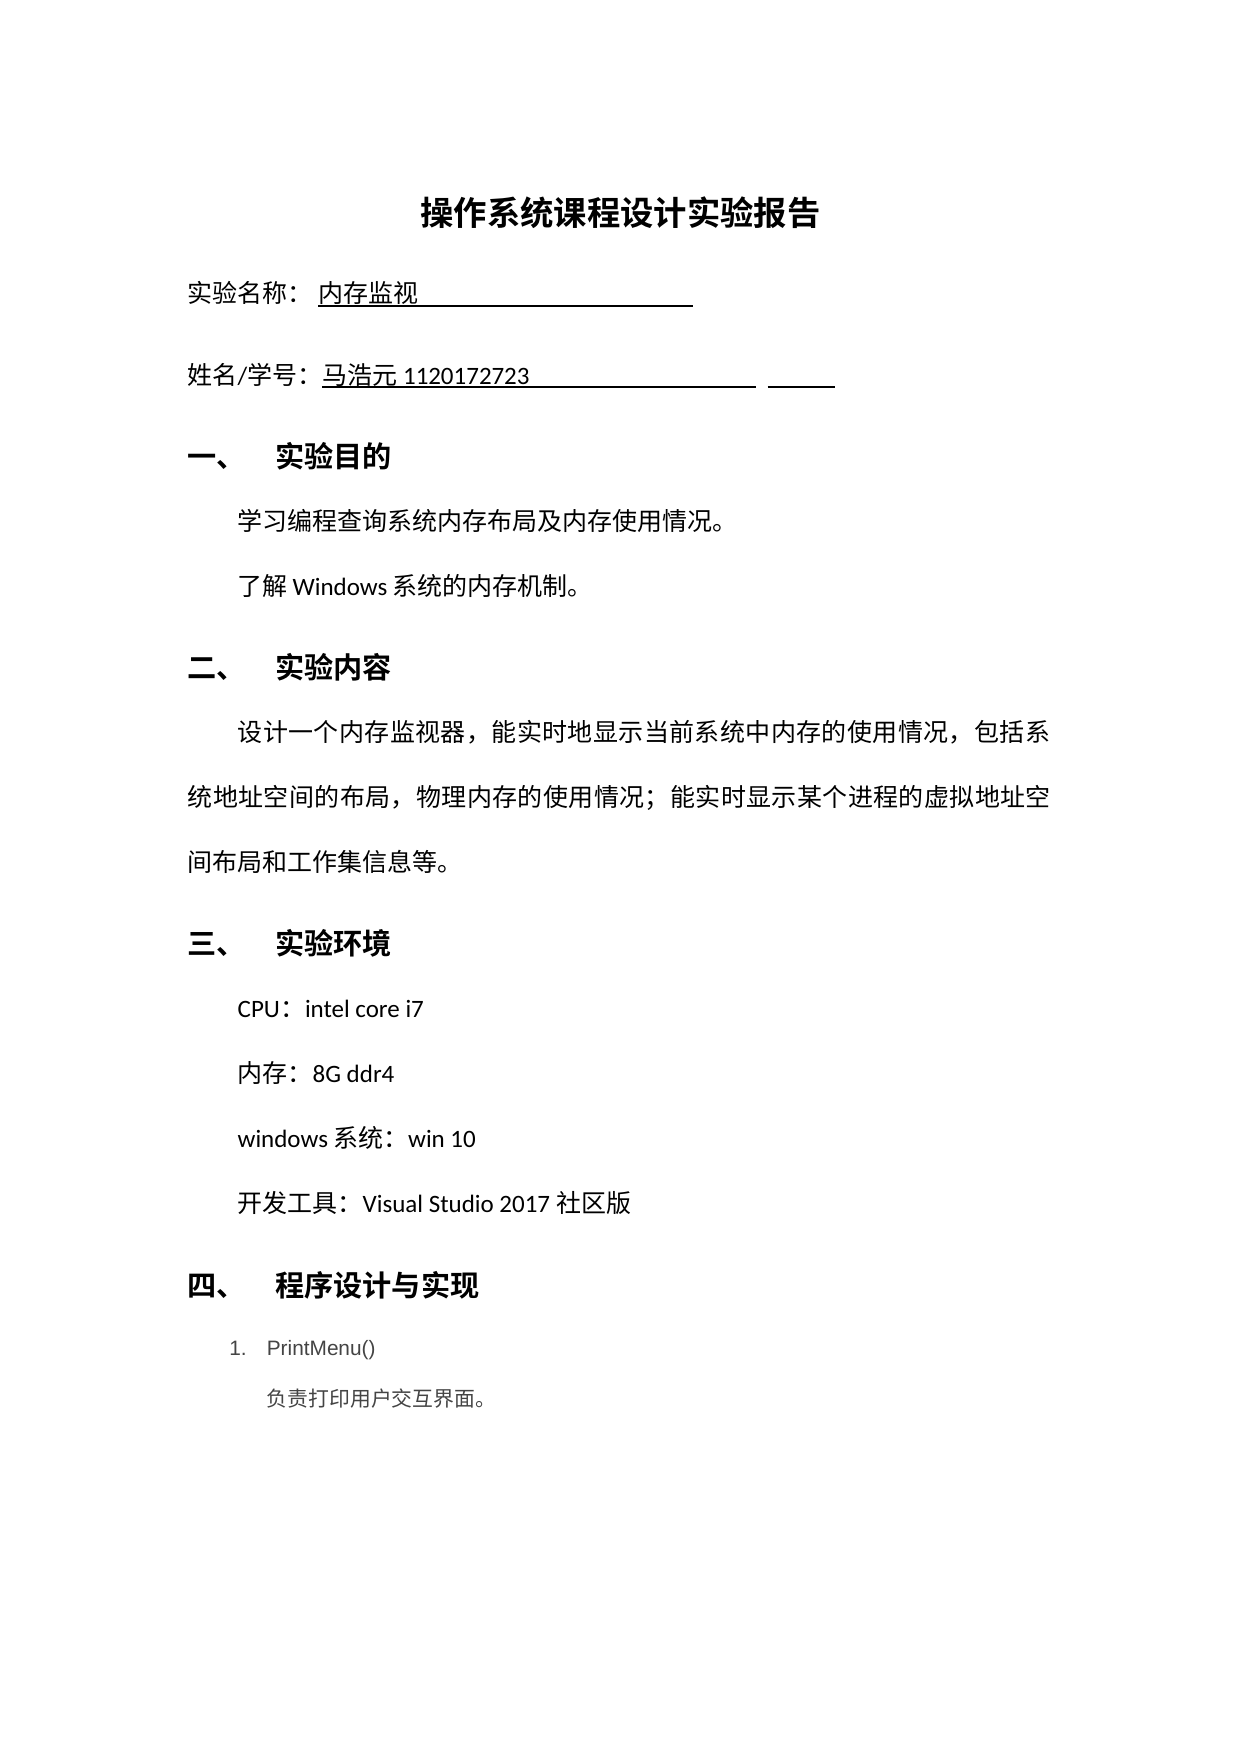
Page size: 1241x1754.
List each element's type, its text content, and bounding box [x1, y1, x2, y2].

text 负责打印用户交互界面。 [267, 1381, 1053, 1413]
text 姓名/学号：马浩元 1120172723 [187, 341, 1053, 406]
text 内存：8G ddr4 [187, 1039, 1053, 1104]
text 设计一个内存监视器，能实时地显示当前系统中内存的使用情况，包括系统地址空间的布局，物理内存的使用情况；能实时显示某个进程的虚拟地址空间布局和工作集信息等。 [187, 698, 1053, 893]
text 学习编程查询系统内存布局及内存使用情况。 [187, 487, 1053, 552]
list 实验目的 [187, 422, 1053, 487]
list 实验内容 [187, 633, 1053, 698]
text 开发工具：Visual Studio 2017 社区版 [187, 1169, 1053, 1234]
text CPU：intel core i7 [187, 974, 1053, 1039]
text 实验名称： 内存监视 [187, 259, 1053, 324]
list 实验环境 [187, 909, 1053, 974]
list PrintMenu() [229, 1332, 1053, 1364]
text 操作系统课程设计实验报告 [187, 178, 1053, 243]
text 了解Windows系统的内存机制。 [187, 552, 1053, 617]
list 程序设计与实现 [187, 1251, 1053, 1316]
text windows系统：win 10 [187, 1104, 1053, 1169]
